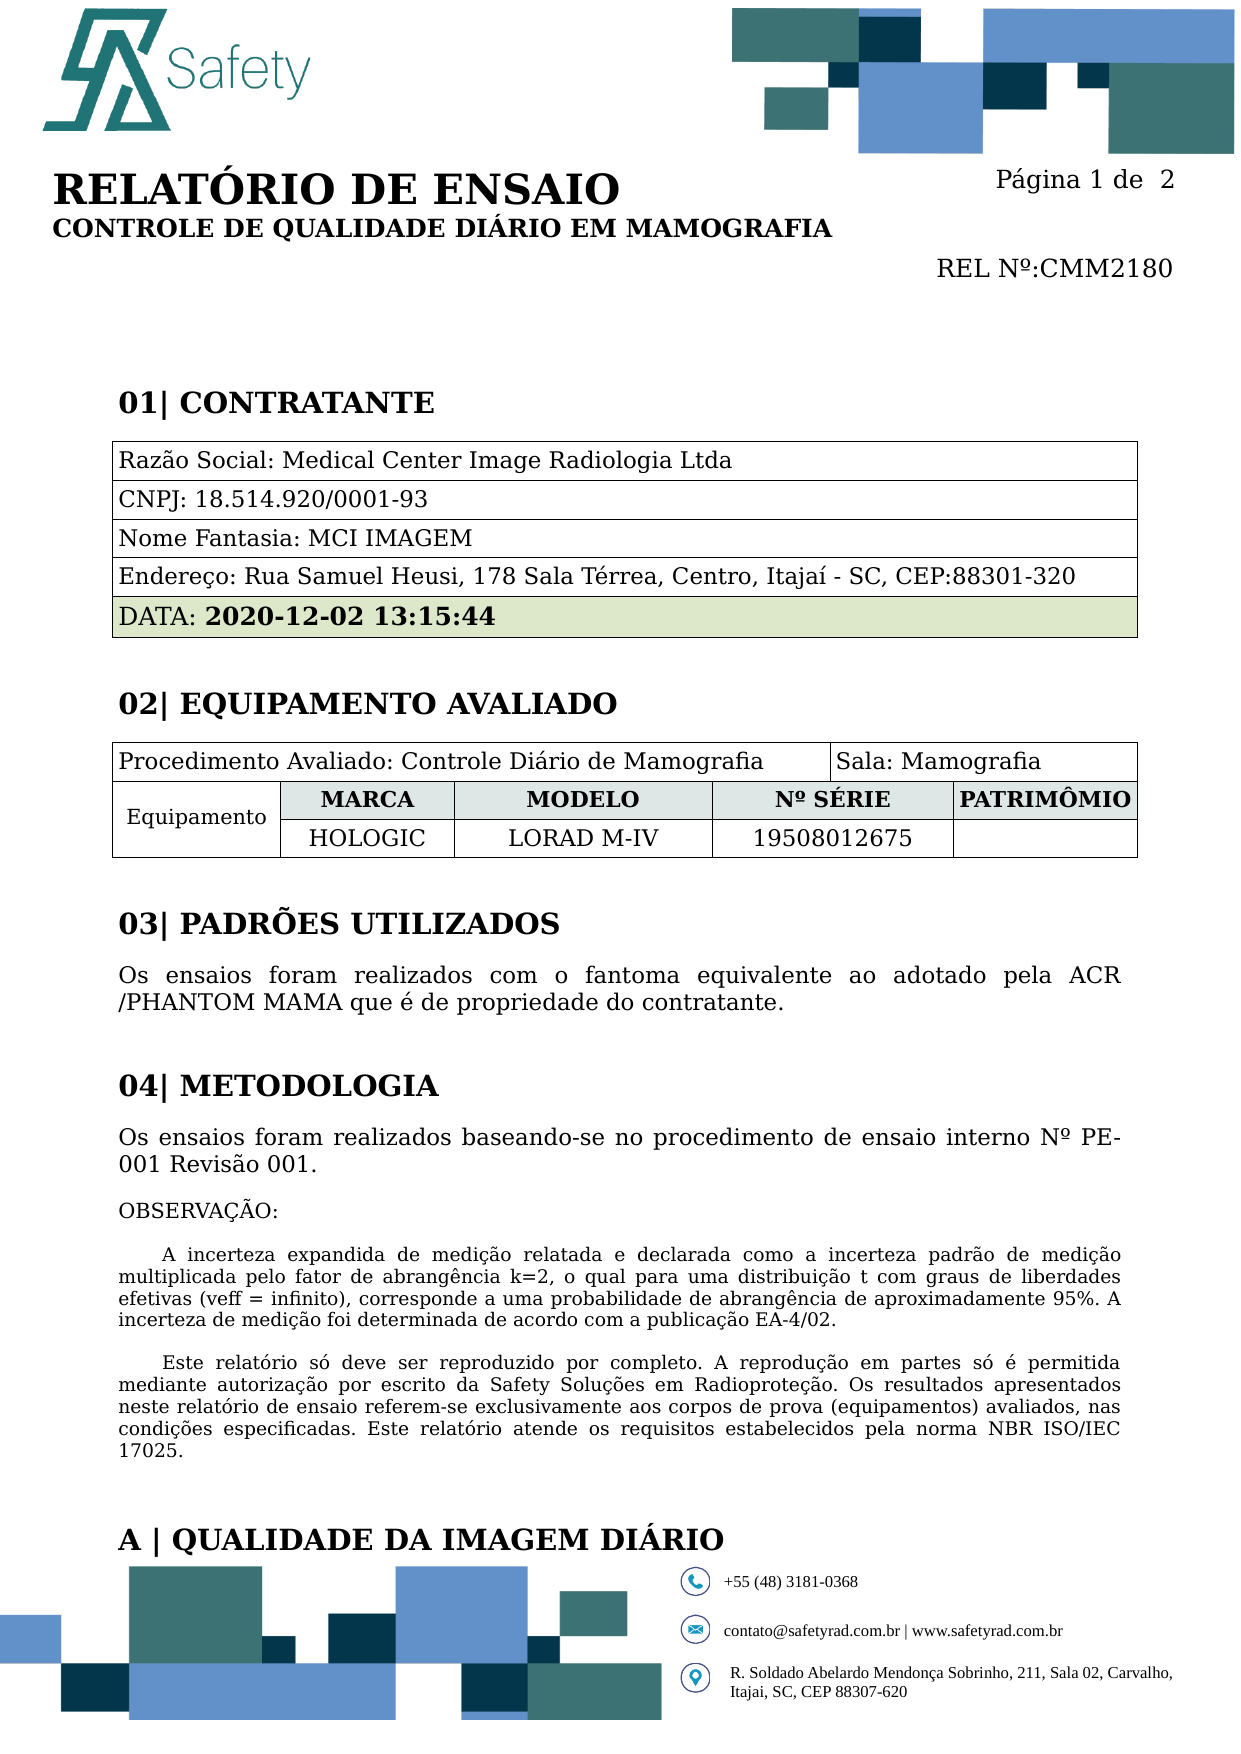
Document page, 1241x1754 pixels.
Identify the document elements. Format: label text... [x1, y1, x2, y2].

picture [680, 1663, 710, 1693]
picture [731, 8, 1235, 154]
table_cell PATRIMÔMIO [954, 782, 1137, 819]
table_cell HOLOGIC [281, 820, 454, 857]
table_cell MARCA [281, 782, 454, 819]
text A | QUALIDADE DA IMAGEM DIÁRIO [118, 1523, 1122, 1557]
table_cell Nome Fantasia: MCI IMAGEM [113, 520, 1137, 557]
table_header Procedimento Avaliado: Controle Diário de Mamografia [113, 743, 830, 781]
text A incerteza expandida de medição relatada e declarada como a incerteza padrão de medição multiplicada pelo fator de abrangência k=2, o qual para uma distribuição t com graus de liberdades efetivas (veff = infinito), corresponde a uma probabilidade de abrangência de aproximadamente 95%. A incerteza de medição foi determinada de acordo com a publicação EA-4/02. [118, 1244, 1122, 1331]
picture [0, 1566, 662, 1720]
text 04| METODOLOGIA [118, 1069, 1122, 1104]
table_cell Equipamento [113, 782, 280, 857]
text Os ensaios foram realizados com o fantoma equivalente ao adotado pela ACR /PHANTOM MAMA que é de propriedade do contratante. [118, 962, 1122, 1016]
text 02| EQUIPAMENTO AVALIADO [118, 687, 1122, 721]
picture [42, 8, 311, 131]
text 03| PADRÕES UTILIZADOS [118, 907, 1122, 942]
table_cell 19508012675 [713, 820, 953, 857]
text Os ensaios foram realizados baseando-se no procedimento de ensaio interno Nº PE-001 Revisão 001. [118, 1124, 1122, 1178]
table_cell DATA: 2020-12-02 13:15:44 [113, 597, 1137, 637]
table_cell MODELO [455, 782, 712, 819]
text 01| CONTRATANTE [118, 386, 1122, 420]
table_header Sala: Mamografia [831, 743, 1137, 781]
table_cell CNPJ: 18.514.920/0001-93 [113, 481, 1137, 518]
table_header Razão Social: Medical Center Image Radiologia Ltda [113, 442, 1137, 480]
text OBSERVAÇÃO: [118, 1199, 1122, 1223]
text Este relatório só deve ser reproduzido por completo. A reprodução em partes só é permitida mediante autorização por escrito da Safety Soluções em Radioproteção. Os resultados apresentados neste relatório de ensaio referem-se exclusivamente aos corpos de prova (equipamentos) avaliados, nas condições especificadas. Este relatório atende os requisitos estabelecidos pela norma NBR ISO/IEC 17025. [118, 1352, 1122, 1462]
table_cell LORAD M-IV [455, 820, 712, 857]
table_cell Nº SÉRIE [713, 782, 953, 819]
table_cell [954, 820, 1137, 857]
picture [680, 1614, 710, 1644]
picture [680, 1566, 710, 1596]
table_cell Endereço: Rua Samuel Heusi, 178 Sala Térrea, Centro, Itajaí - SC, CEP:88301-320 [113, 558, 1137, 596]
